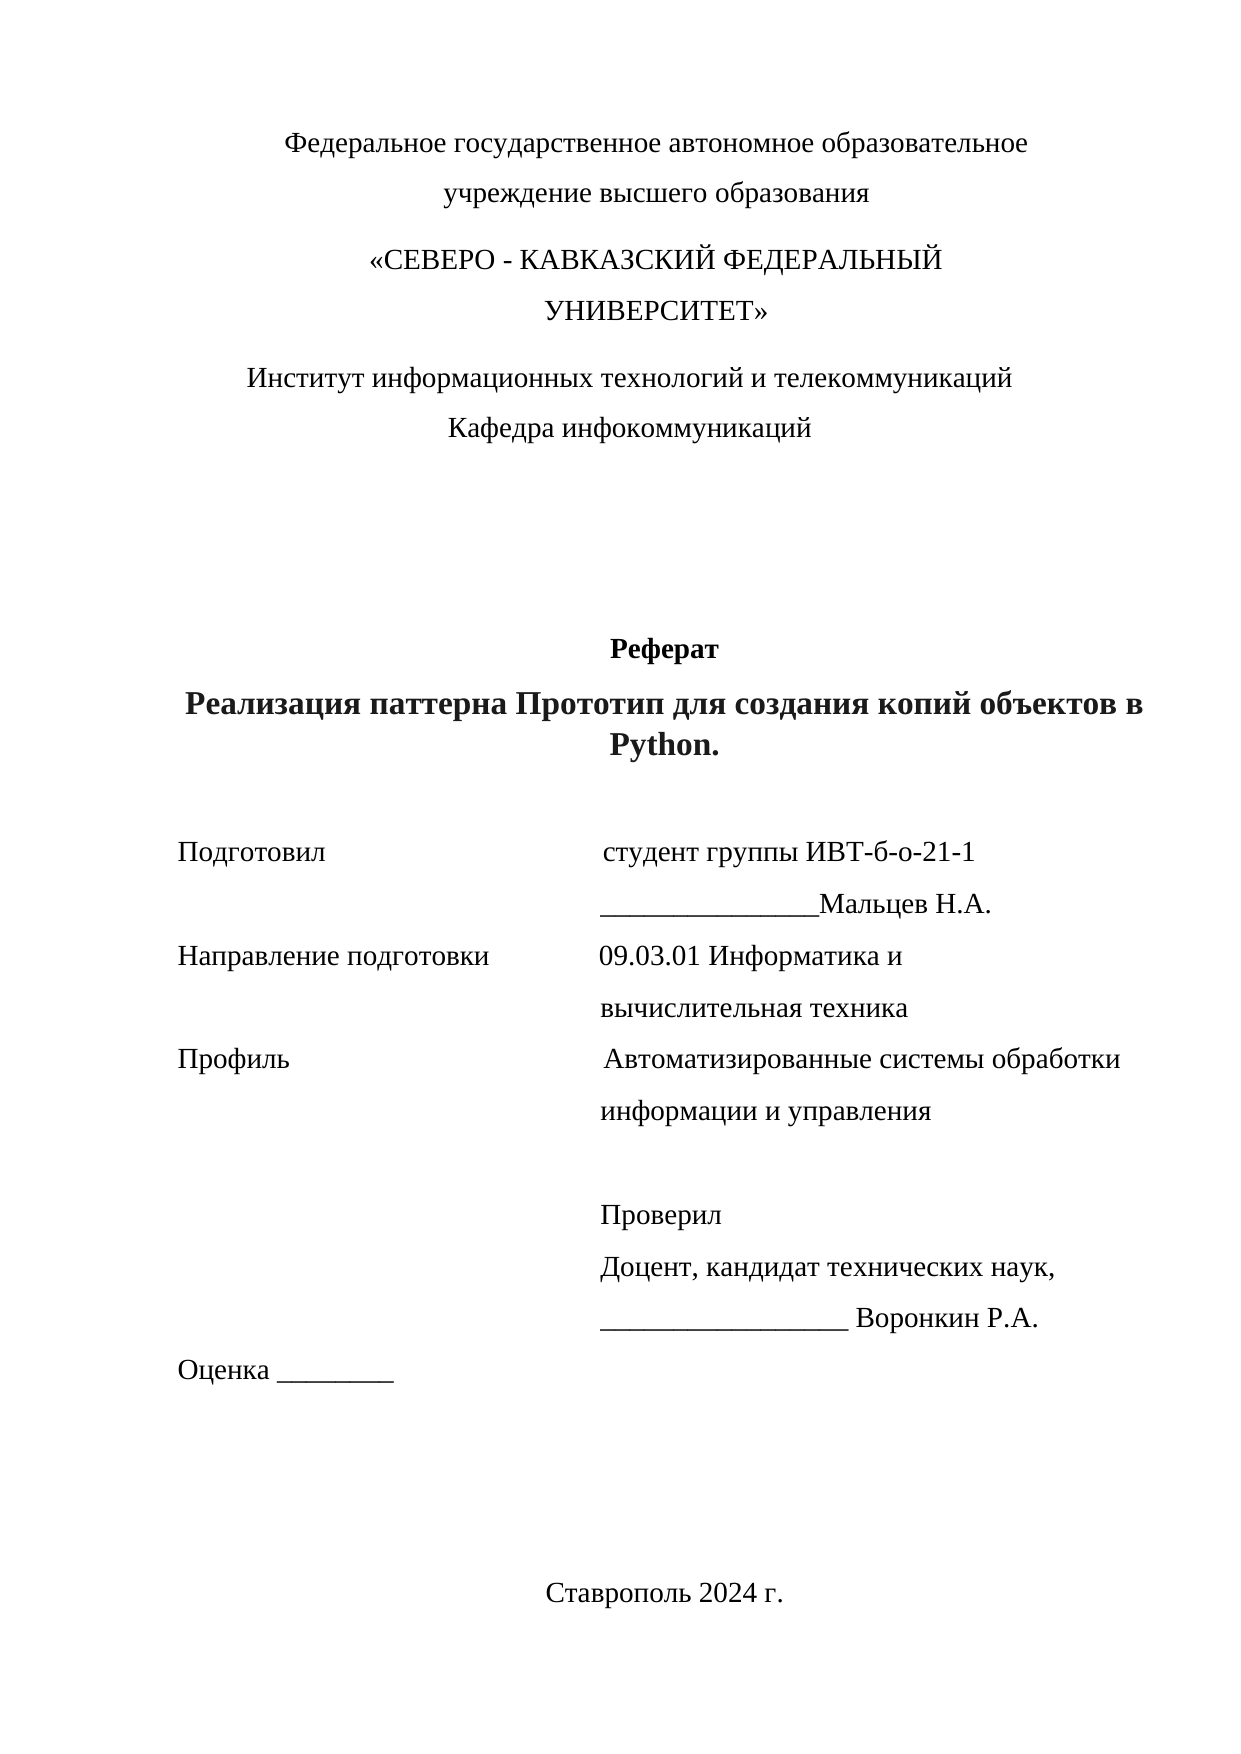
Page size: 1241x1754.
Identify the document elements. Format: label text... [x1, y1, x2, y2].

text Профиль Автоматизированные системы обработки [177, 1042, 1152, 1075]
text Реферат [177, 632, 1152, 665]
text Ставрополь 2024 г. [177, 1575, 1152, 1609]
text Подготовил студент группы ИВТ-б-о-21-1 [177, 834, 1152, 868]
text _______________Мальцев Н.А. [177, 886, 1152, 920]
text Институт информационных технологий и телекоммуникаций [177, 360, 1082, 393]
text _________________ Воронкин Р.А. [177, 1300, 1152, 1334]
text Кафедра инфокоммуникаций [177, 410, 1082, 443]
text Оценка ________ [177, 1352, 1152, 1386]
text вычислительная техника [177, 990, 1152, 1023]
text Направление подготовки 09.03.01 Информатика и [177, 938, 1152, 972]
text Доцент, кандидат технических наук, [177, 1249, 1152, 1282]
text «СЕВЕРО - КАВКАЗСКИЙ ФЕДЕРАЛЬНЫЙ УНИВЕРСИТЕТ» [281, 242, 1031, 326]
text информации и управления [177, 1093, 1152, 1127]
text Проверил [177, 1197, 1152, 1230]
text Реализация паттерна Прототип для создания копий объектов в Python. [177, 683, 1152, 763]
text Федеральное государственное автономное образовательное учреждение высшего образования [248, 125, 1064, 209]
